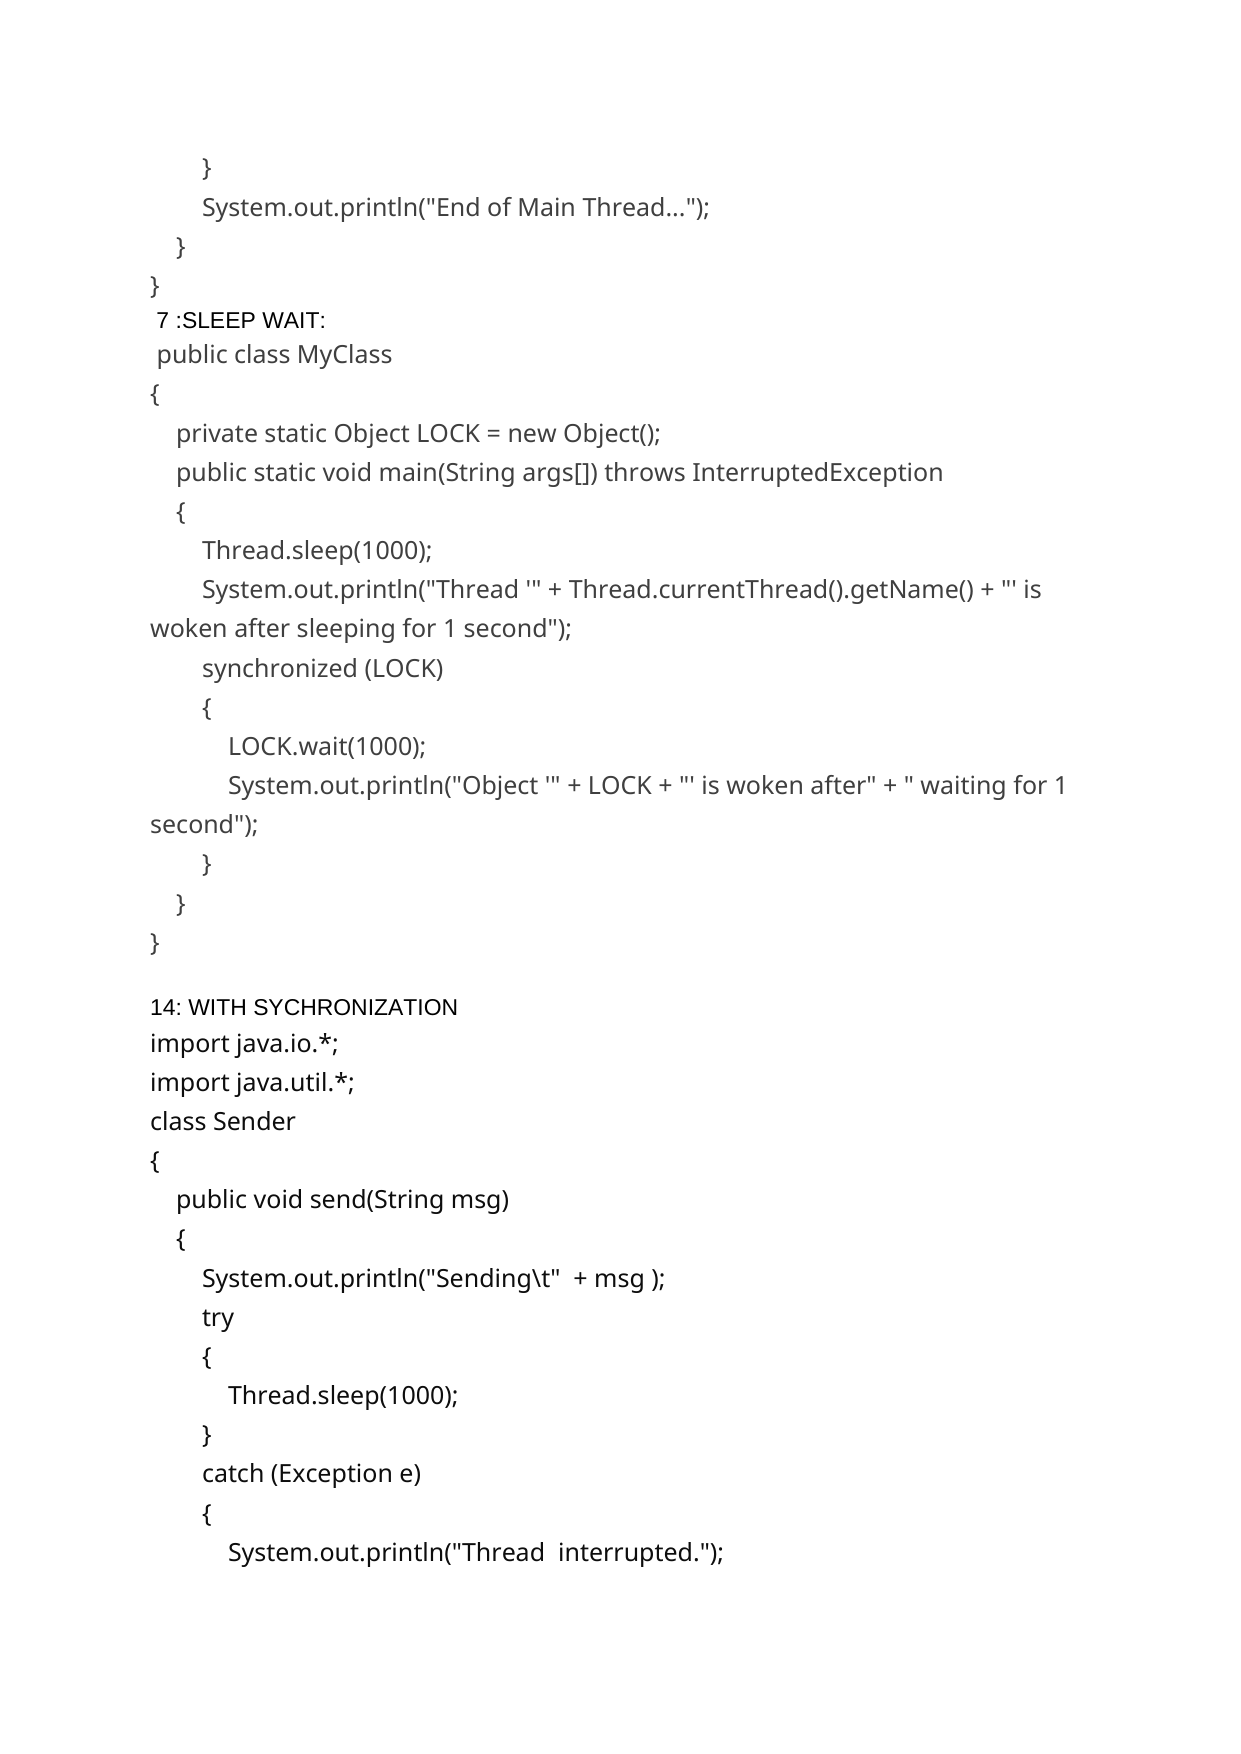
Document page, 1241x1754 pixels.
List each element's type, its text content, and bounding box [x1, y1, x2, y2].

text import java.util.*; [150, 1064, 1090, 1098]
text catch (Exception e) [150, 1456, 1090, 1490]
text System.out.println("End of Main Thread..."); [150, 189, 1090, 223]
text } [150, 924, 1090, 958]
text try [150, 1299, 1090, 1333]
text private static Object LOCK = new Object(); [150, 415, 1090, 449]
text 7 :SLEEP WAIT: [150, 307, 1090, 333]
text public void send(String msg) [150, 1182, 1090, 1216]
text System.out.println("Sending\t" + msg ); [150, 1260, 1090, 1294]
text class Sender [150, 1103, 1090, 1138]
text public static void main(String args[]) throws InterruptedException [150, 454, 1090, 488]
text System.out.println("Thread '" + Thread.currentThread().getName() + "' is woken after sleeping for 1 second"); [150, 572, 1090, 645]
text { [150, 689, 1090, 723]
text { [150, 376, 1090, 410]
text { [150, 1143, 1090, 1177]
text { [150, 1495, 1090, 1529]
text System.out.println("Thread interrupted."); [150, 1534, 1090, 1568]
text Thread.sleep(1000); [150, 1378, 1090, 1412]
text LOCK.wait(1000); [150, 728, 1090, 763]
text { [150, 1338, 1090, 1373]
text { [150, 493, 1090, 528]
text public class MyClass [150, 337, 1090, 371]
text } [150, 228, 1090, 262]
text { [150, 1221, 1090, 1255]
text Thread.sleep(1000); [150, 533, 1090, 567]
text } [150, 267, 1090, 302]
text synchronized (LOCK) [150, 650, 1090, 684]
text System.out.println("Object '" + LOCK + "' is woken after" + " waiting for 1 second"); [150, 768, 1090, 841]
text 14: WITH SYCHRONIZATION import java.io.*; [150, 963, 1090, 1059]
text } [150, 885, 1090, 919]
text } [150, 846, 1090, 880]
text } [150, 150, 1090, 184]
text } [150, 1417, 1090, 1451]
